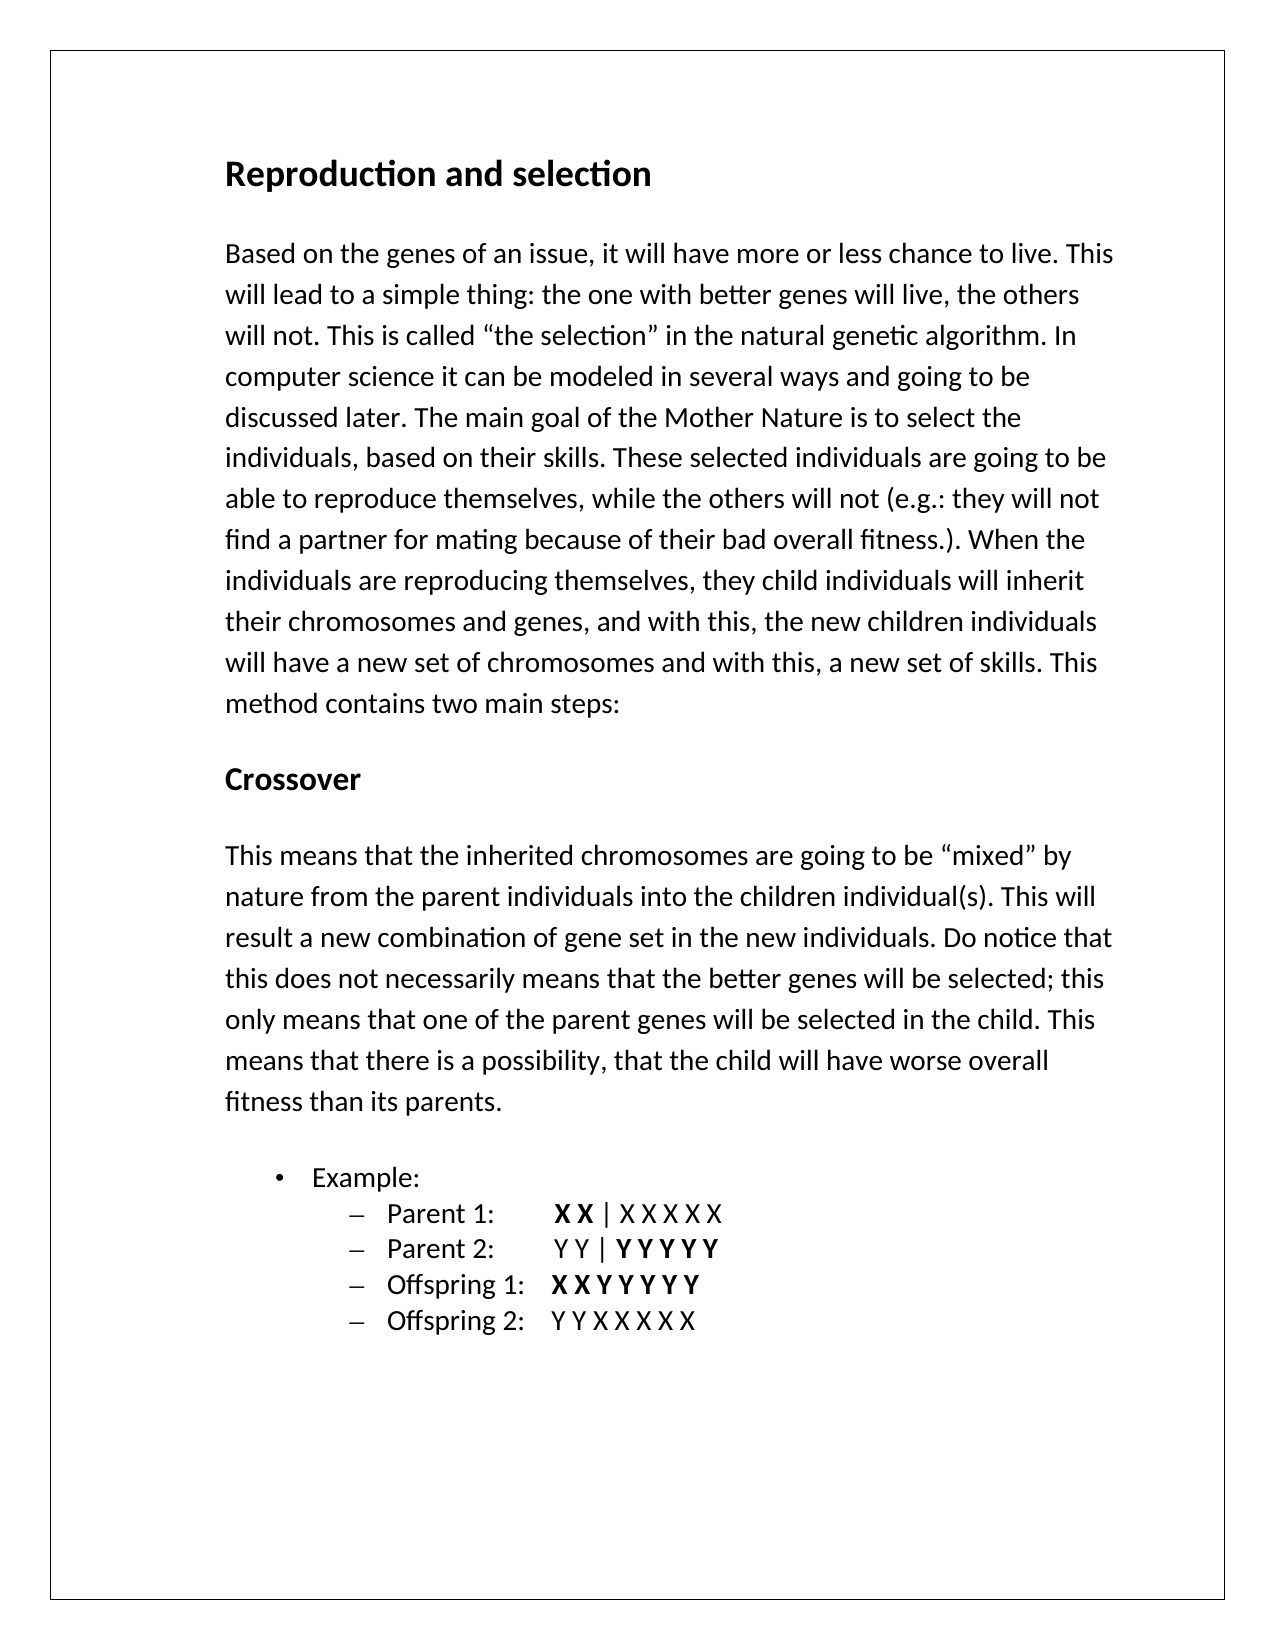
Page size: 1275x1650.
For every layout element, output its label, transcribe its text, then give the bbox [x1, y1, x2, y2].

list Crossover [225, 758, 1125, 799]
list Based on the genes of an issue, it will have more or less chance to live. This will lead to a simple thing: the one with better genes will live, the others will not. This is called “the selection” in the natural genetic algorithm. In computer science it can be modeled in several ways and going to be discussed later. The main goal of the Mother Nature is to select the individuals, based on their skills. These selected individuals are going to be able to reproduce themselves, while the others will not (e.g.: they will not find a partner for mating because of their bad overall fitness.). When the individuals are reproducing themselves, they child individuals will inherit their chromosomes and genes, and with this, the new children individuals will have a new set of chromosomes and with this, a new set of skills. This method contains two main steps: [225, 235, 1125, 721]
list This means that the inherited chromosomes are going to be “mixed” by nature from the parent individuals into the children individual(s). This will result a new combination of gene set in the new individuals. Do notice that this does not necessarily means that the better genes will be selected; this only means that one of the parent genes will be selected in the child. This means that there is a possibility, that the child will have worse overall fitness than its parents. [225, 837, 1125, 1118]
list Reproduction and selection [225, 150, 1125, 196]
